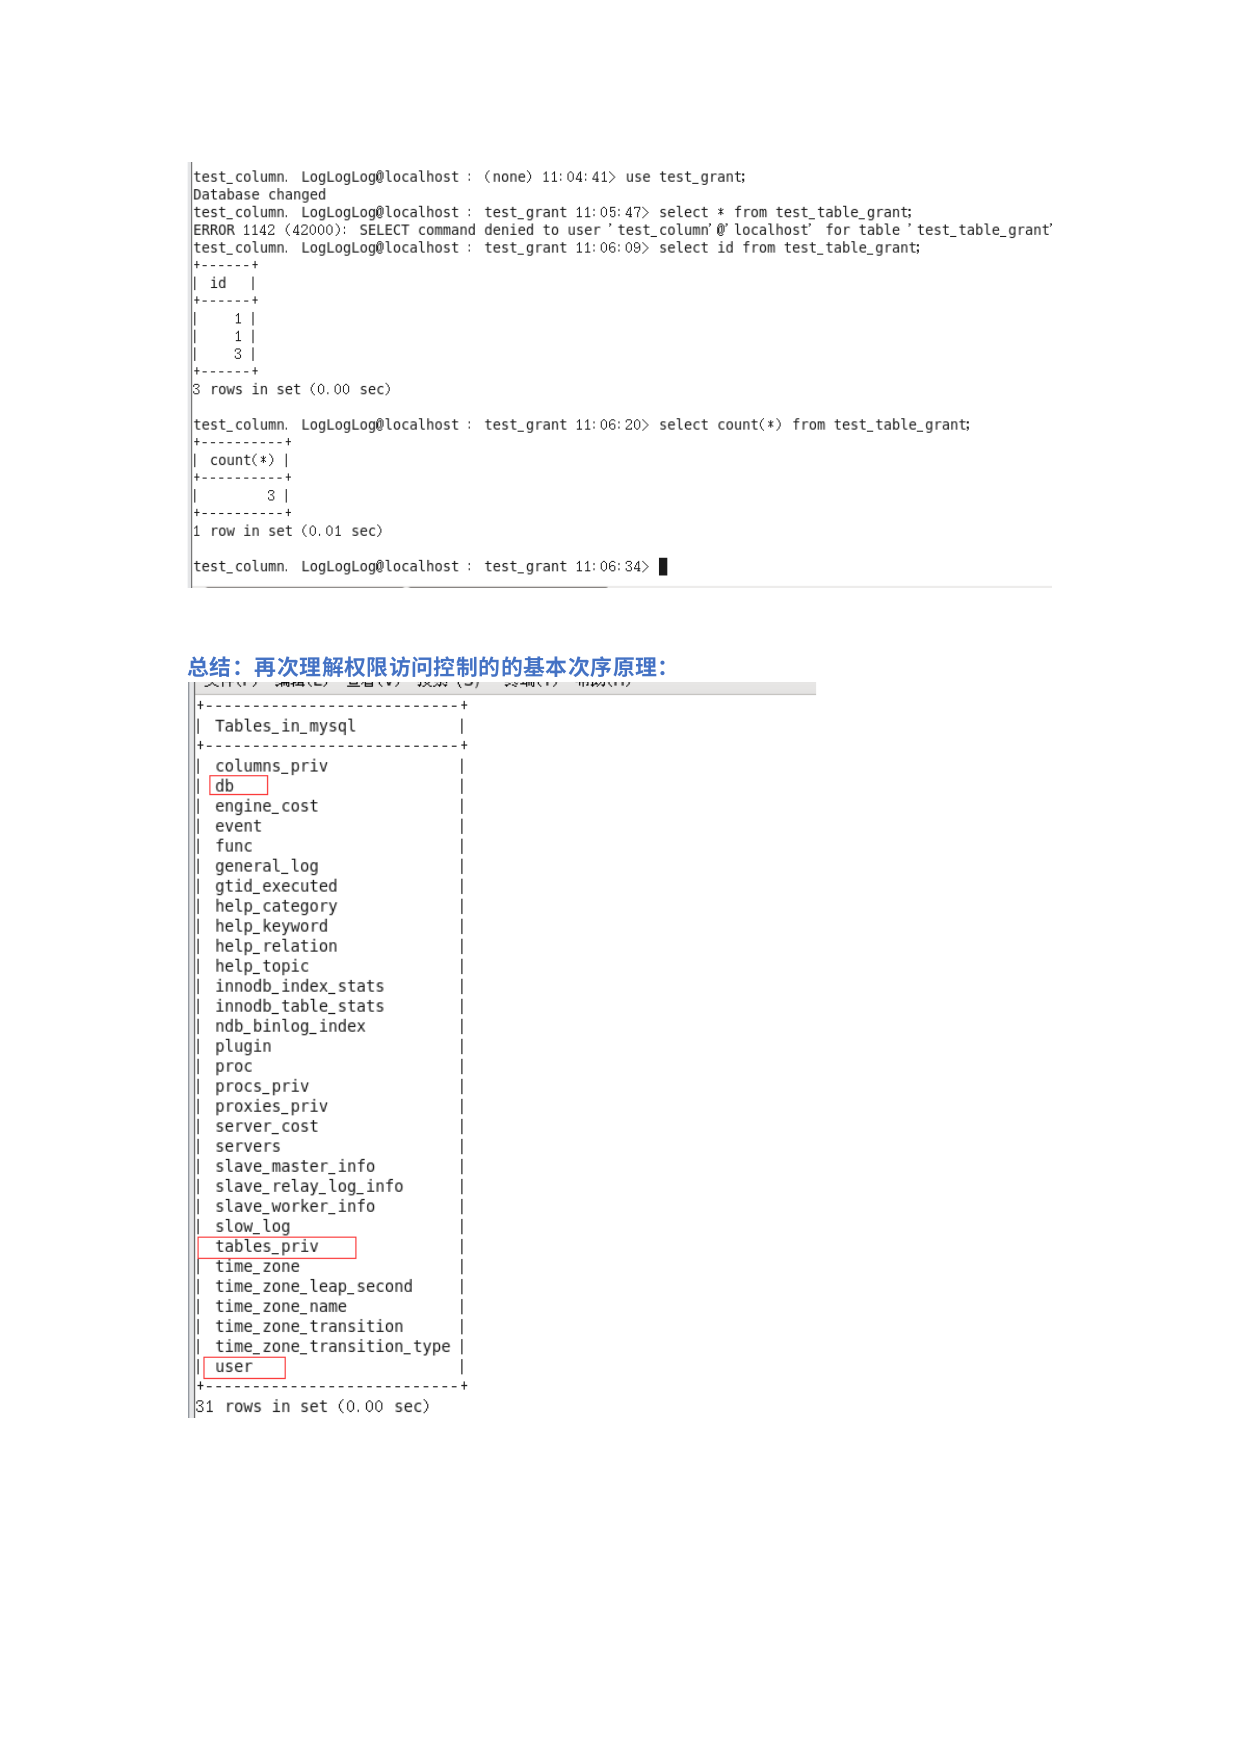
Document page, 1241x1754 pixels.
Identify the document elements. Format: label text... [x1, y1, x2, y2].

picture [187, 162, 1052, 588]
text 总结：再次理解权限访问控制的的基本次序原理： [187, 649, 1053, 682]
picture [187, 682, 817, 1418]
